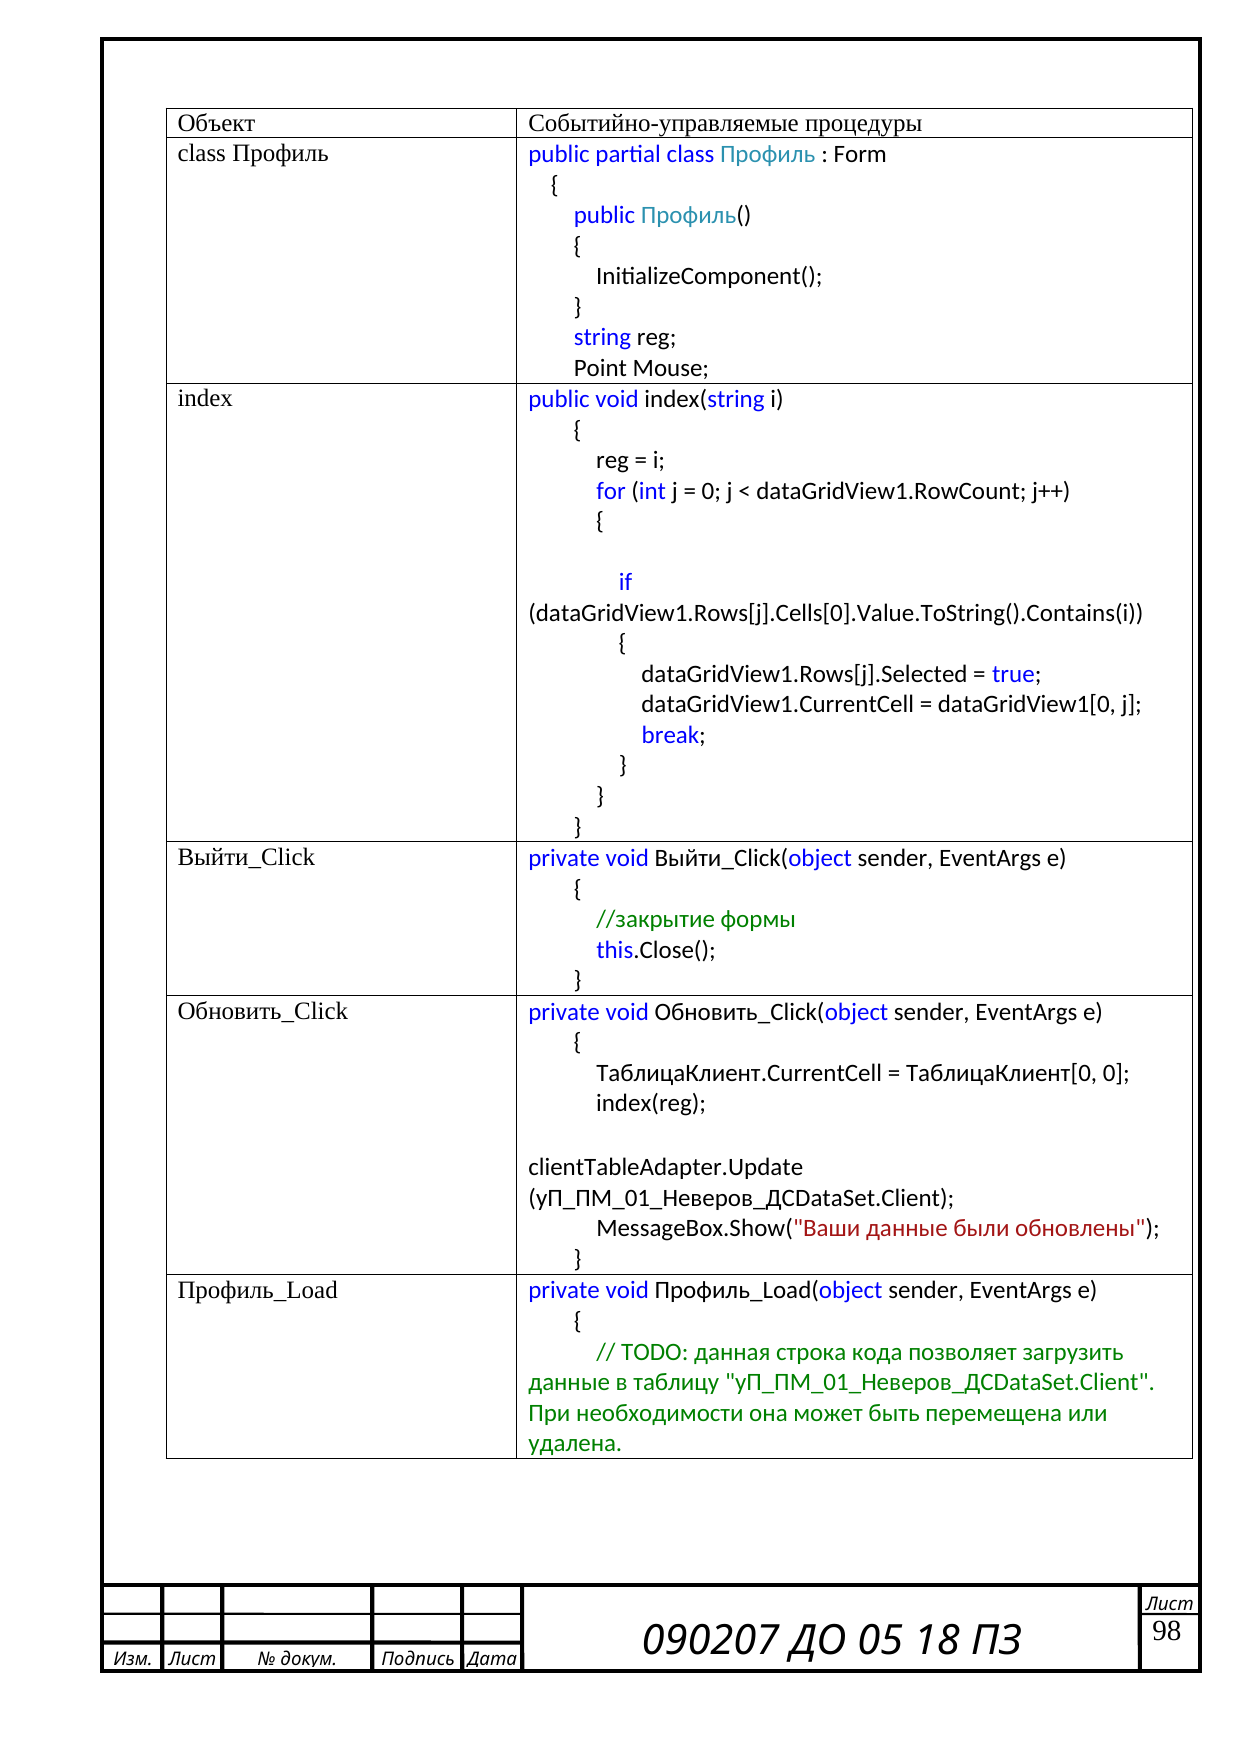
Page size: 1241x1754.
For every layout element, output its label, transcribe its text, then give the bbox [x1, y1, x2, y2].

table_cell index [167, 384, 516, 841]
table_cell class Профиль [167, 138, 516, 382]
table_cell Обновить_Click [167, 996, 516, 1274]
table_cell public partial class Профиль : Form { public Профиль() { InitializeComponent(); } string reg; Point Mouse; [517, 138, 1192, 382]
table_cell private void Выйти_Click(object sender, EventArgs e) { //закрытие формы this.Close(); } [517, 842, 1192, 995]
table_cell public void index(string i) { reg = i; for (int j = 0; j < dataGridView1.RowCount; j++) { if (dataGridView1.Rows[j].Cells[0].Value.ToString().Contains(i)) { dataGridView1.Rows[j].Selected = true; dataGridView1.CurrentCell = dataGridView1[0, j]; break; } } } [517, 384, 1192, 841]
table_header Объект [167, 109, 516, 137]
table_cell private void Обновить_Click(object sender, EventArgs e) { ТаблицаКлиент.CurrentCell = ТаблицаКлиент[0, 0]; index(reg); clientTableAdapter.Update(уП_ПМ_01_Неверов_ДСDataSet.Client); MessageBox.Show("Ваши данные были обновлены"); } [517, 996, 1192, 1274]
table_cell Профиль_Load [167, 1275, 516, 1458]
table_header Событийно-управляемые процедуры [517, 109, 1192, 137]
table_cell Выйти_Click [167, 842, 516, 995]
